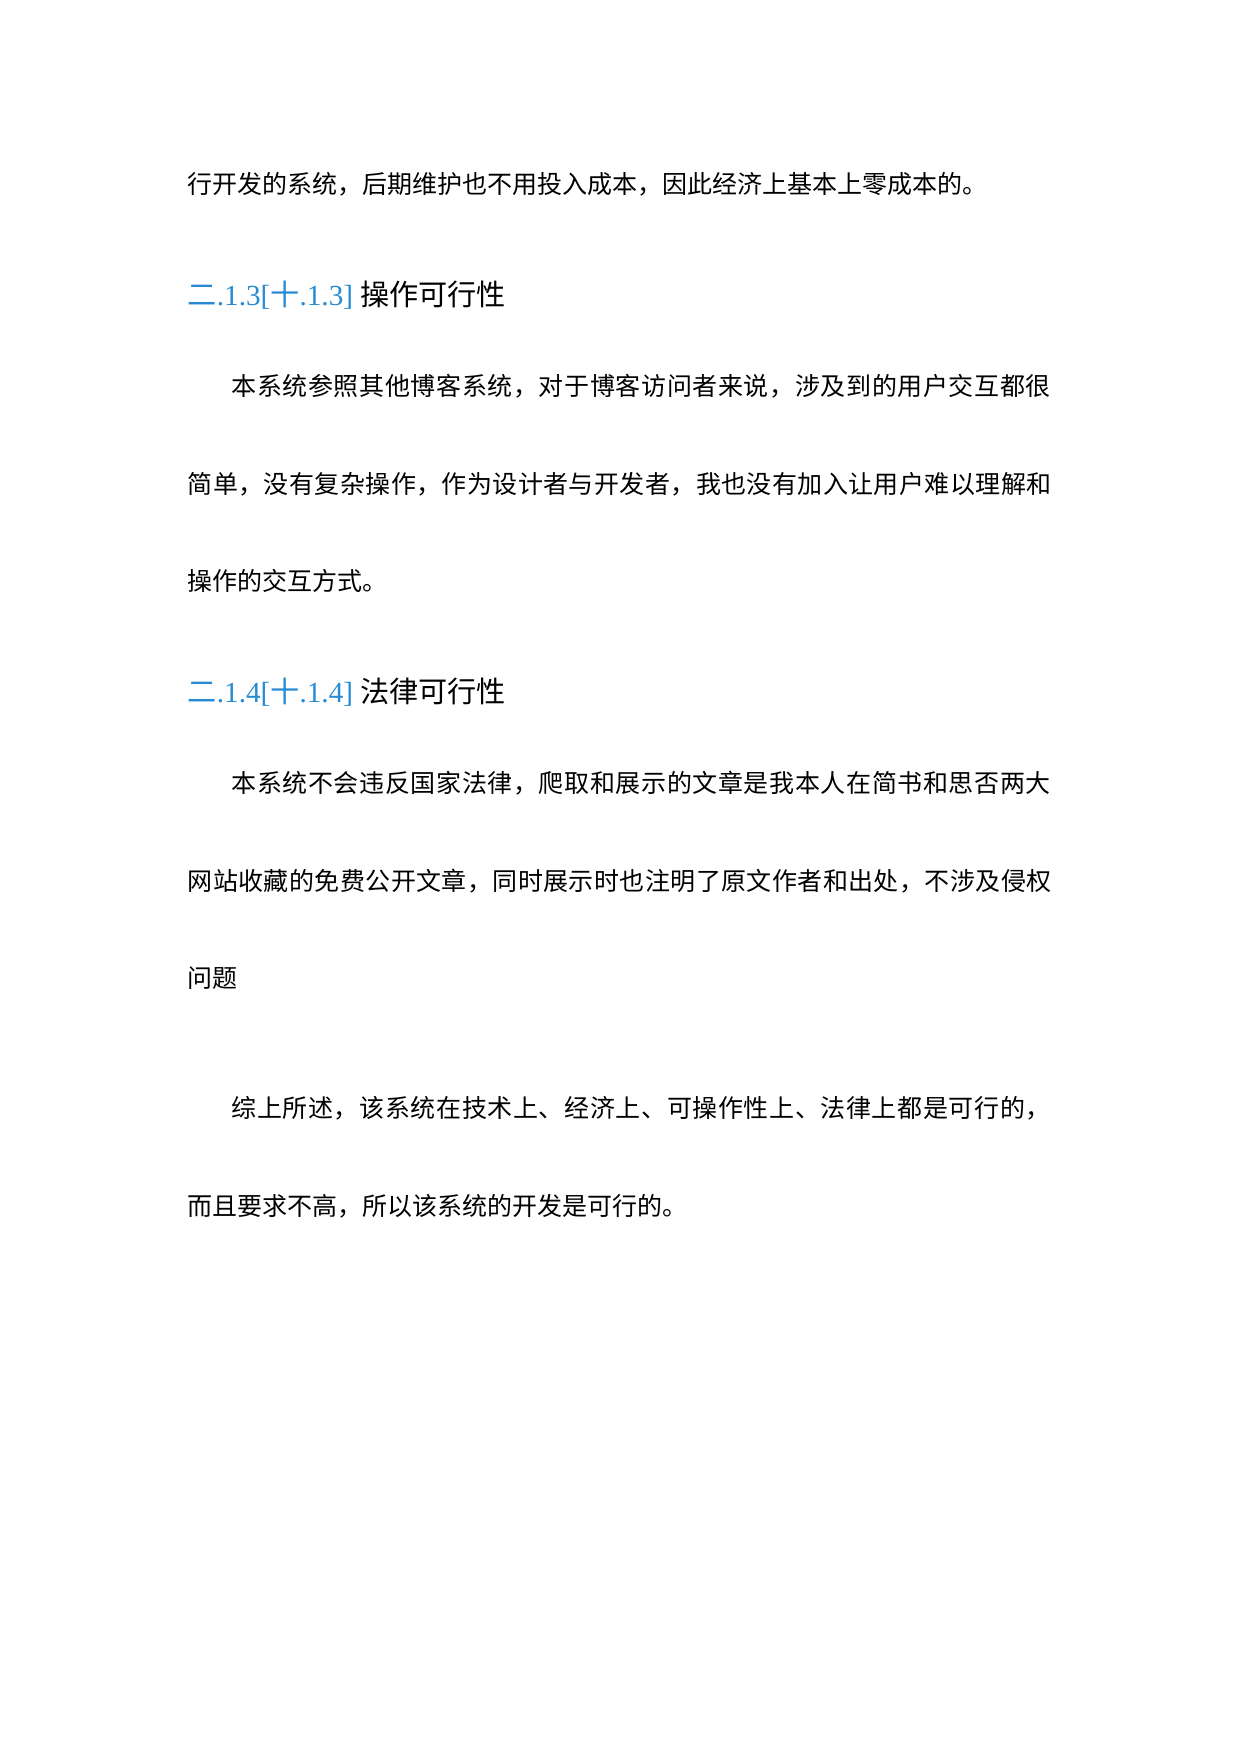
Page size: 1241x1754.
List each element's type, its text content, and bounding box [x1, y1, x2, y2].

text 本系统不会违反国家法律，爬取和展示的文章是我本人在简书和思否两大网站收藏的免费公开文章，同时展示时也注明了原文作者和出处，不涉及侵权问题 [187, 749, 1053, 1009]
subtitle 法律可行性 [187, 657, 1053, 722]
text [187, 150, 1053, 215]
subtitle 操作可行性 [187, 260, 1053, 325]
text 综上所述，该系统在技术上、经济上、可操作性上、法律上都是可行的，而且要求不高，所以该系统的开发是可行的。 [187, 1074, 1053, 1237]
text 本系统参照其他博客系统，对于博客访问者来说，涉及到的用户交互都很简单，没有复杂操作，作为设计者与开发者，我也没有加入让用户难以理解和操作的交互方式。 [187, 352, 1053, 612]
